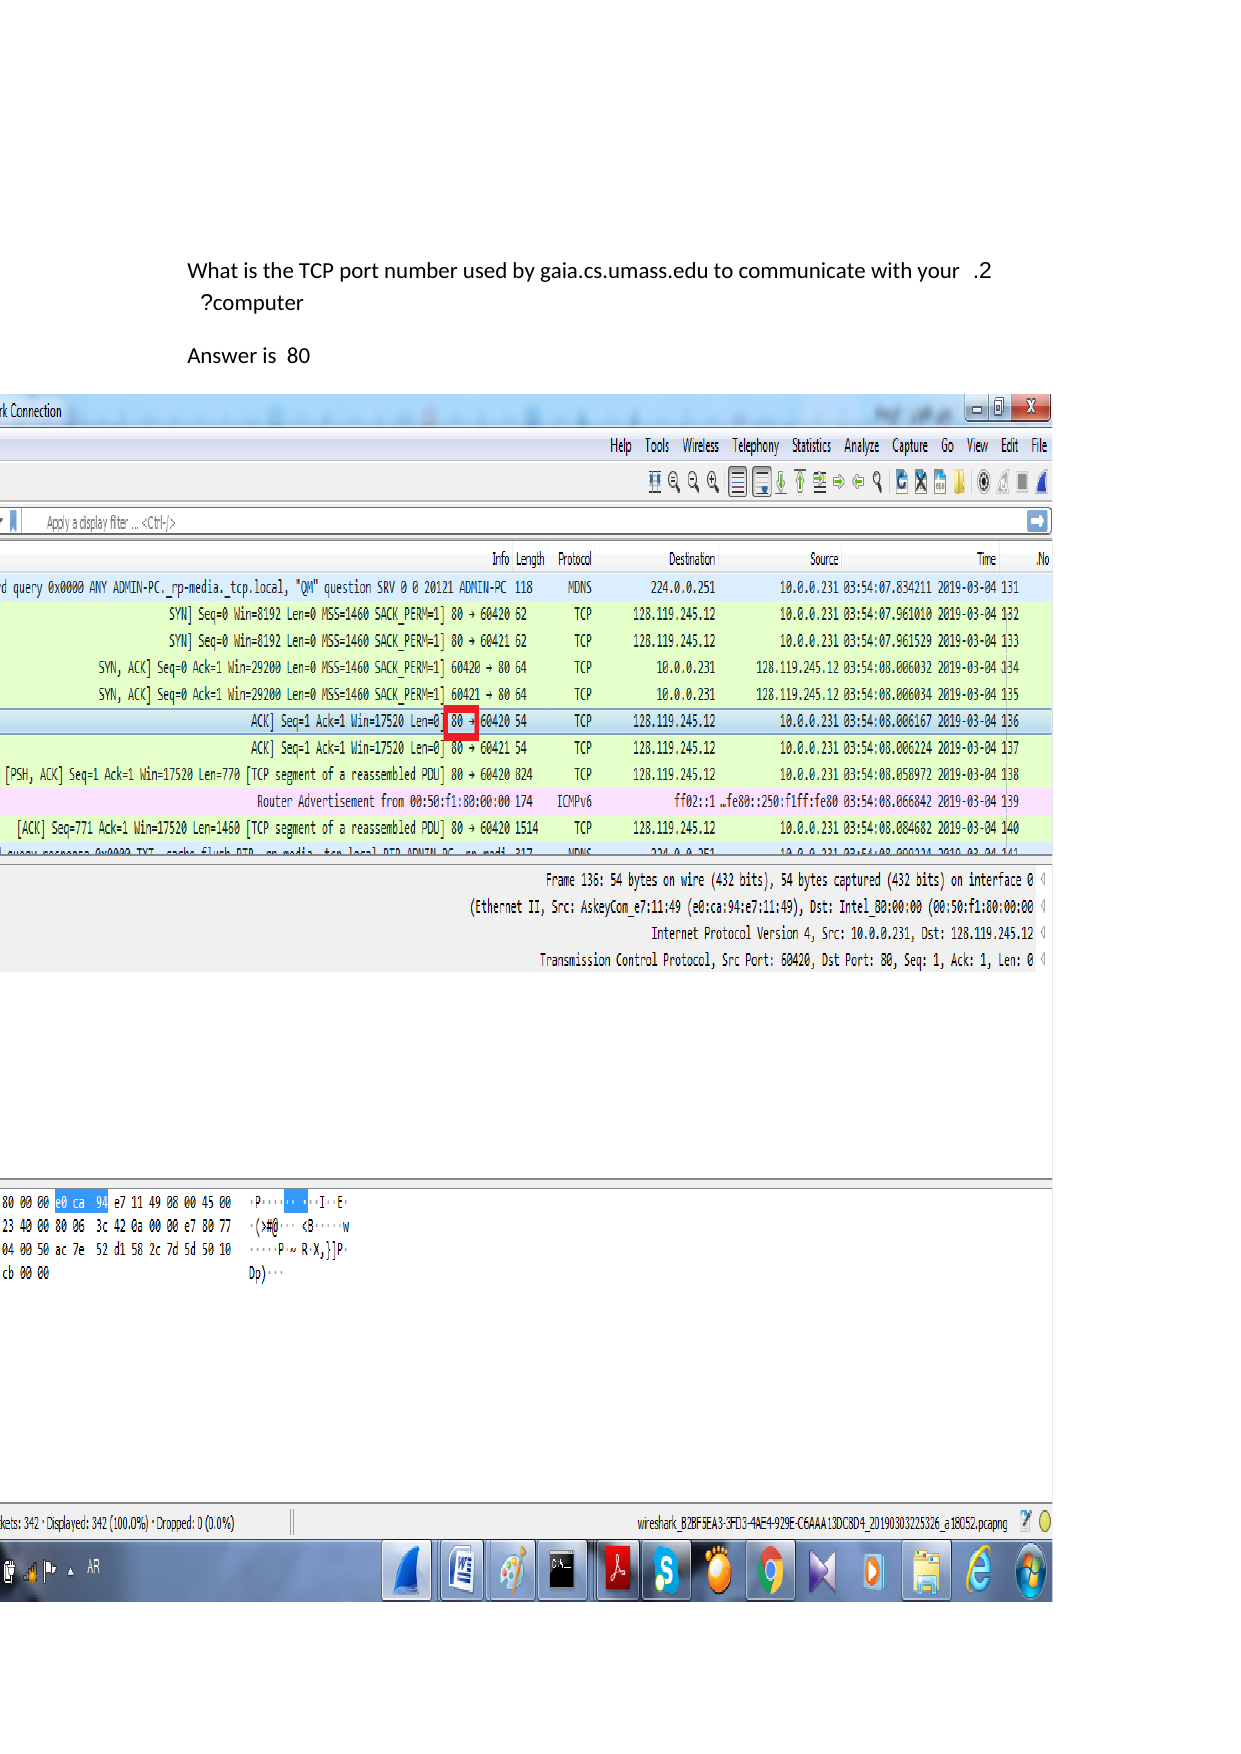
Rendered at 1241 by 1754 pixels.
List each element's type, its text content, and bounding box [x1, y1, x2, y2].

text 2. What is the TCP port number used by gaia.cs.umass.edu to communicate with your computer? [187, 256, 1053, 316]
picture [0, 394, 1053, 1602]
text Answer is 80 [187, 341, 1053, 369]
